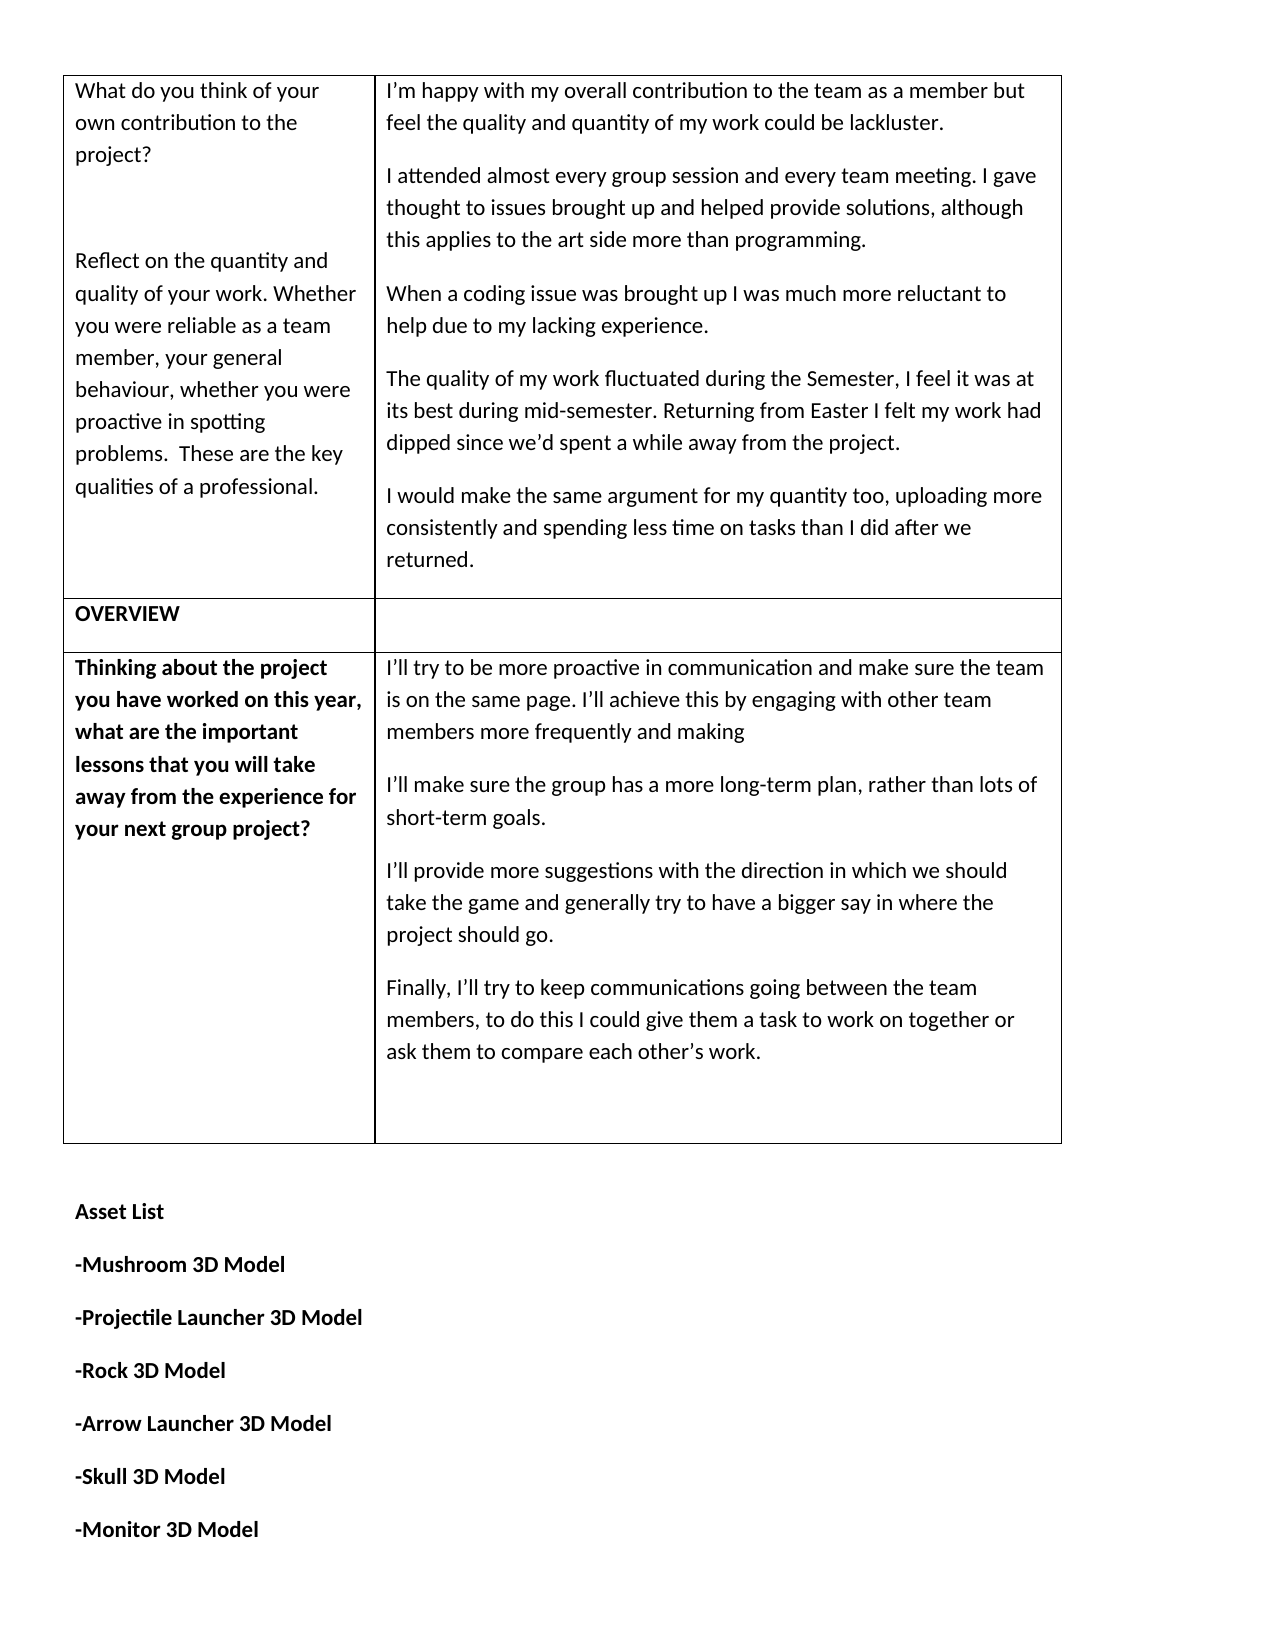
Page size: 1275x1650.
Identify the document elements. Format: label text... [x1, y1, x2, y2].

table_cell What do you think of your own contribution to the project? Reflect on the quantity and quality of your work. Whether you were reliable as a team member, your general behaviour, whether you were proactive in spotting problems. These are the key qualities of a professional. [64, 76, 374, 598]
table_cell OVERVIEW [64, 599, 374, 652]
table_cell [376, 599, 1061, 652]
text Asset List [75, 1197, 1200, 1225]
table_cell Thinking about the project you have worked on this year, what are the important lessons that you will take away from the experience for your next group project? [64, 653, 374, 1143]
text -Monitor 3D Model [75, 1515, 1200, 1543]
table_cell I’ll try to be more proactive in communication and make sure the team is on the same page. I’ll achieve this by engaging with other team members more frequently and making I’ll make sure the group has a more long-term plan, rather than lots of short-term goals. I’ll provide more suggestions with the direction in which we should take the game and generally try to have a bigger say in where the project should go. Finally, I’ll try to keep communications going between the team members, to do this I could give them a task to work on together or ask them to compare each other’s work. [376, 653, 1061, 1143]
text -Skull 3D Model [75, 1462, 1200, 1490]
text -Mushroom 3D Model [75, 1250, 1200, 1278]
text -Projectile Launcher 3D Model [75, 1303, 1200, 1331]
table_cell I’m happy with my overall contribution to the team as a member but feel the quality and quantity of my work could be lackluster. I attended almost every group session and every team meeting. I gave thought to issues brought up and helped provide solutions, although this applies to the art side more than programming. When a coding issue was brought up I was much more reluctant to help due to my lacking experience. The quality of my work fluctuated during the Semester, I feel it was at its best during mid-semester. Returning from Easter I felt my work had dipped since we’d spent a while away from the project. I would make the same argument for my quantity too, uploading more consistently and spending less time on tasks than I did after we returned. [376, 76, 1061, 598]
text -Rock 3D Model [75, 1356, 1200, 1384]
text -Arrow Launcher 3D Model [75, 1409, 1200, 1437]
